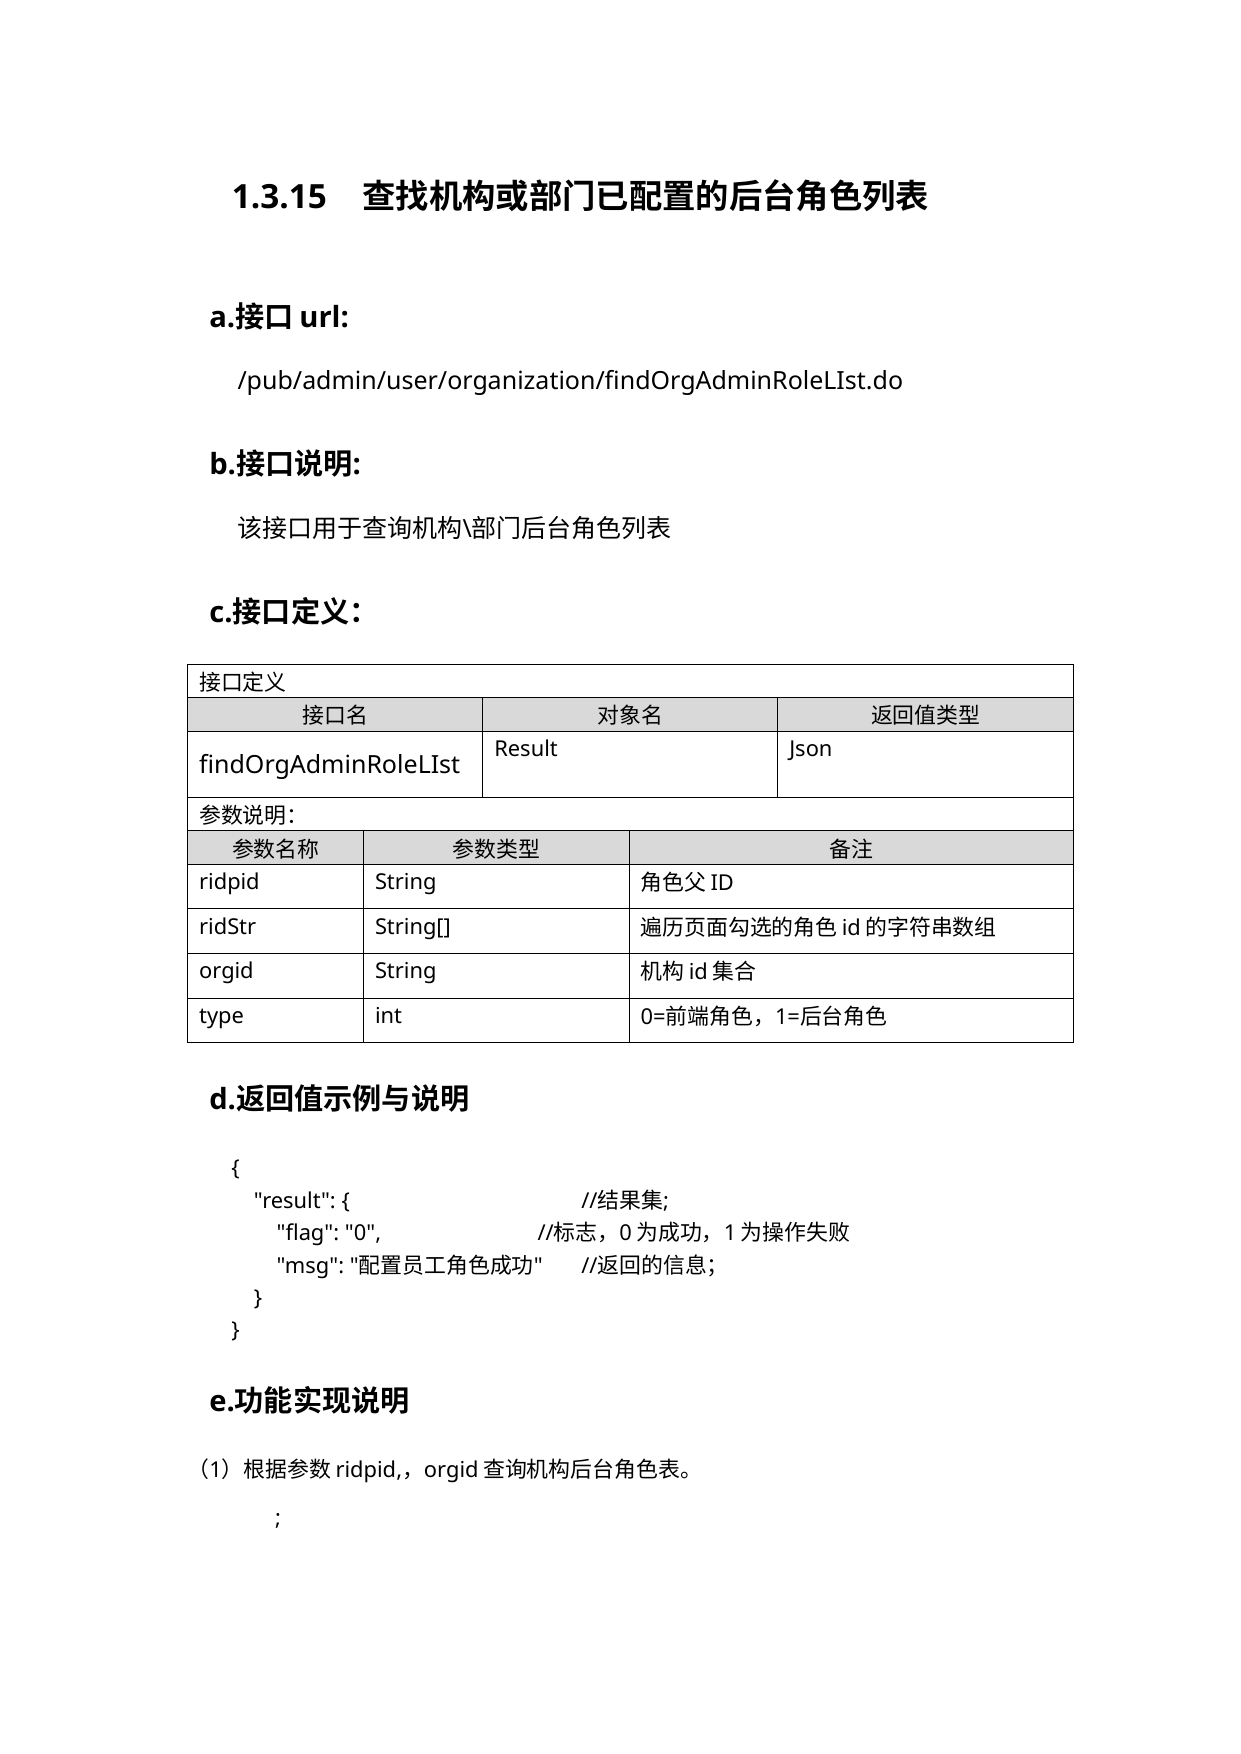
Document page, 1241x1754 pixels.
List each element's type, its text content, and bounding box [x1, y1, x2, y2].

text "msg": "配置员工角色成功" //返回的信息； [231, 1248, 1053, 1280]
text c.接口定义： [209, 578, 1053, 643]
text e.功能实现说明 [209, 1366, 1053, 1431]
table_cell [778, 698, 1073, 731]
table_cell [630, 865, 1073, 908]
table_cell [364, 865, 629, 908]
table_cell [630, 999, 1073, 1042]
text d.返回值示例与说明 [209, 1064, 1053, 1129]
list 根据参数ridpid,，orgid查询机构后台角色表。 [187, 1452, 1053, 1484]
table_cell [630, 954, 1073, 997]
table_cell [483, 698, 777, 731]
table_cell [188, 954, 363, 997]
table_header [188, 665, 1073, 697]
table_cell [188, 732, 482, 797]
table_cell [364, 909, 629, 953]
text "result": { //结果集; [231, 1183, 1053, 1215]
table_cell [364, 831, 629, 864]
text "flag": "0", //标志，0为成功，1为操作失败 [231, 1215, 1053, 1248]
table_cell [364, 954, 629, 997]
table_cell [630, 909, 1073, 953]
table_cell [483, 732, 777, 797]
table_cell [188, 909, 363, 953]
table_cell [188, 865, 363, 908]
text { [231, 1150, 1053, 1183]
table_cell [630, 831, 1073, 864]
text 查找机构或部门已配置的后台角色列表 [232, 162, 1053, 227]
text a.接口url: [209, 283, 1053, 348]
text b.接口说明: [209, 429, 1053, 494]
text /pub/admin/user/organization/findOrgAdminRoleLIst.do [187, 348, 1053, 413]
text } [231, 1280, 1053, 1313]
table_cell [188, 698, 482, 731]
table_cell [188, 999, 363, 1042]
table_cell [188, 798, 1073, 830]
text 该接口用于查询机构\部门后台角色列表 [187, 494, 1053, 559]
text ; [275, 1500, 1053, 1533]
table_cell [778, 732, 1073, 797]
text } [231, 1313, 1053, 1345]
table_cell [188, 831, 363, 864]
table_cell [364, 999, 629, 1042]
